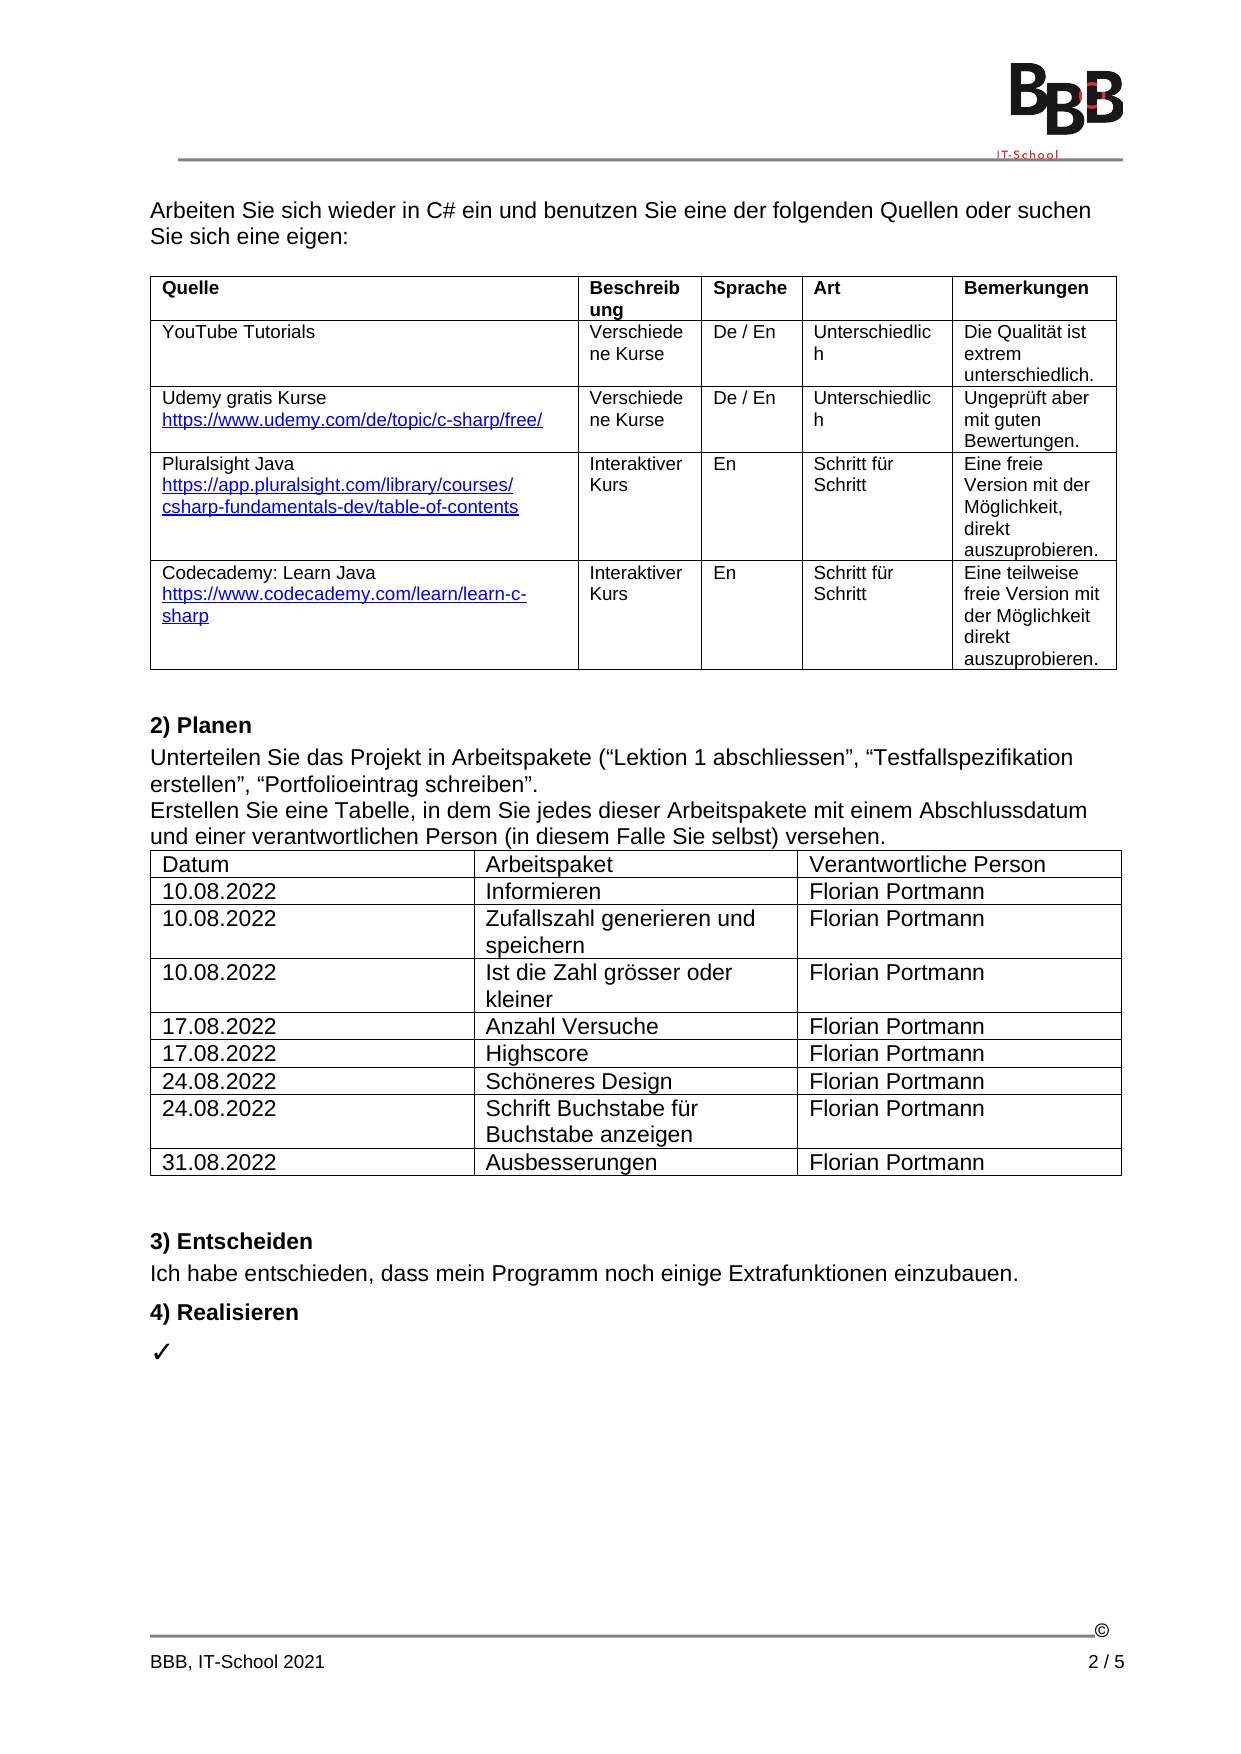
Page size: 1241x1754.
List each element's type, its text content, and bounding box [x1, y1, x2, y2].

table_cell Florian Portmann [798, 959, 1121, 1012]
table_cell Florian Portmann [798, 1068, 1121, 1094]
table_cell Anzahl Versuche [475, 1013, 797, 1039]
table_cell 17.08.2022 [151, 1040, 474, 1067]
table_cell En [702, 453, 802, 560]
table_cell Florian Portmann [798, 1040, 1121, 1067]
table_cell De / En [702, 321, 802, 386]
table_cell Informieren [475, 878, 797, 904]
table_cell 10.08.2022 [151, 959, 474, 1012]
table_cell Eine freie Version mit der Möglichkeit, direkt auszuprobieren. [953, 453, 1116, 560]
table_cell 31.08.2022 [151, 1149, 474, 1175]
subtitle 2) Planen [150, 712, 1123, 738]
subtitle 3) Entscheiden [150, 1228, 1123, 1254]
table_cell 17.08.2022 [151, 1013, 474, 1039]
table_header Datum [151, 851, 474, 877]
table_cell YouTube Tutorials [151, 321, 578, 386]
table_cell En [702, 561, 802, 669]
table_cell Florian Portmann [798, 1095, 1121, 1148]
table_cell Ungeprüft aber mit guten Bewertungen. [953, 387, 1116, 452]
text ✓ [150, 1332, 1123, 1371]
table_cell Ausbesserungen [475, 1149, 797, 1175]
table_cell De / En [702, 387, 802, 452]
table_cell Unterschiedlich [803, 387, 952, 452]
table_cell Florian Portmann [798, 905, 1121, 958]
text Unterteilen Sie das Projekt in Arbeitspakete (“Lektion 1 abschliessen”, “Testfallspezifikation erstellen”, “Portfolioeintrag schreiben”. [150, 744, 1123, 797]
table_cell Verschiedene Kurse [579, 387, 701, 452]
text Ich habe entschieden, dass mein Programm noch einige Extrafunktionen einzubauen. [150, 1260, 1123, 1287]
table_cell Pluralsight Java https://app.pluralsight.com/library/courses/csharp-fundamentals-dev/table-of-contents [151, 453, 578, 560]
table_cell Codecademy: Learn Java https://www.codecademy.com/learn/learn-c-sharp [151, 561, 578, 669]
table_cell Die Qualität ist extrem unterschiedlich. [953, 321, 1116, 386]
table_cell Ist die Zahl grösser oder kleiner [475, 959, 797, 1012]
subtitle 4) Realisieren [150, 1299, 1123, 1325]
table_cell 10.08.2022 [151, 905, 474, 958]
table_cell Zufallszahl generieren und speichern [475, 905, 797, 958]
table_cell 24.08.2022 [151, 1095, 474, 1148]
table_cell Schritt für Schritt [803, 453, 952, 560]
table_cell Schritt für Schritt [803, 561, 952, 669]
text Erstellen Sie eine Tabelle, in dem Sie jedes dieser Arbeitspakete mit einem Abschlussdatum und einer verantwortlichen Person (in diesem Falle Sie selbst) versehen. [150, 797, 1123, 849]
table_cell Udemy gratis Kurse https://www.udemy.com/de/topic/c-sharp/free/ [151, 387, 578, 452]
table_header Art [803, 277, 952, 320]
table_cell Unterschiedlich [803, 321, 952, 386]
text Arbeiten Sie sich wieder in C# ein und benutzen Sie eine der folgenden Quellen oder suchen Sie sich eine eigen: [150, 197, 1123, 249]
table_header Arbeitspaket [475, 851, 797, 877]
table_cell Verschiedene Kurse [579, 321, 701, 386]
table_cell Interaktiver Kurs [579, 453, 701, 560]
table_cell Eine teilweise freie Version mit der Möglichkeit direkt auszuprobieren. [953, 561, 1116, 669]
table_cell Florian Portmann [798, 1013, 1121, 1039]
table_cell Florian Portmann [798, 878, 1121, 904]
table_header Quelle [151, 277, 578, 320]
picture [997, 63, 1123, 159]
table_cell Schöneres Design [475, 1068, 797, 1094]
table_cell 24.08.2022 [151, 1068, 474, 1094]
table_cell Interaktiver Kurs [579, 561, 701, 669]
table_cell Highscore [475, 1040, 797, 1067]
table_cell 10.08.2022 [151, 878, 474, 904]
table_header Beschreibung [579, 277, 701, 320]
table_header Sprache [702, 277, 802, 320]
table_cell Schrift Buchstabe für Buchstabe anzeigen [475, 1095, 797, 1148]
table_header Verantwortliche Person [798, 851, 1121, 877]
table_header Bemerkungen [953, 277, 1116, 320]
table_cell Florian Portmann [798, 1149, 1121, 1175]
